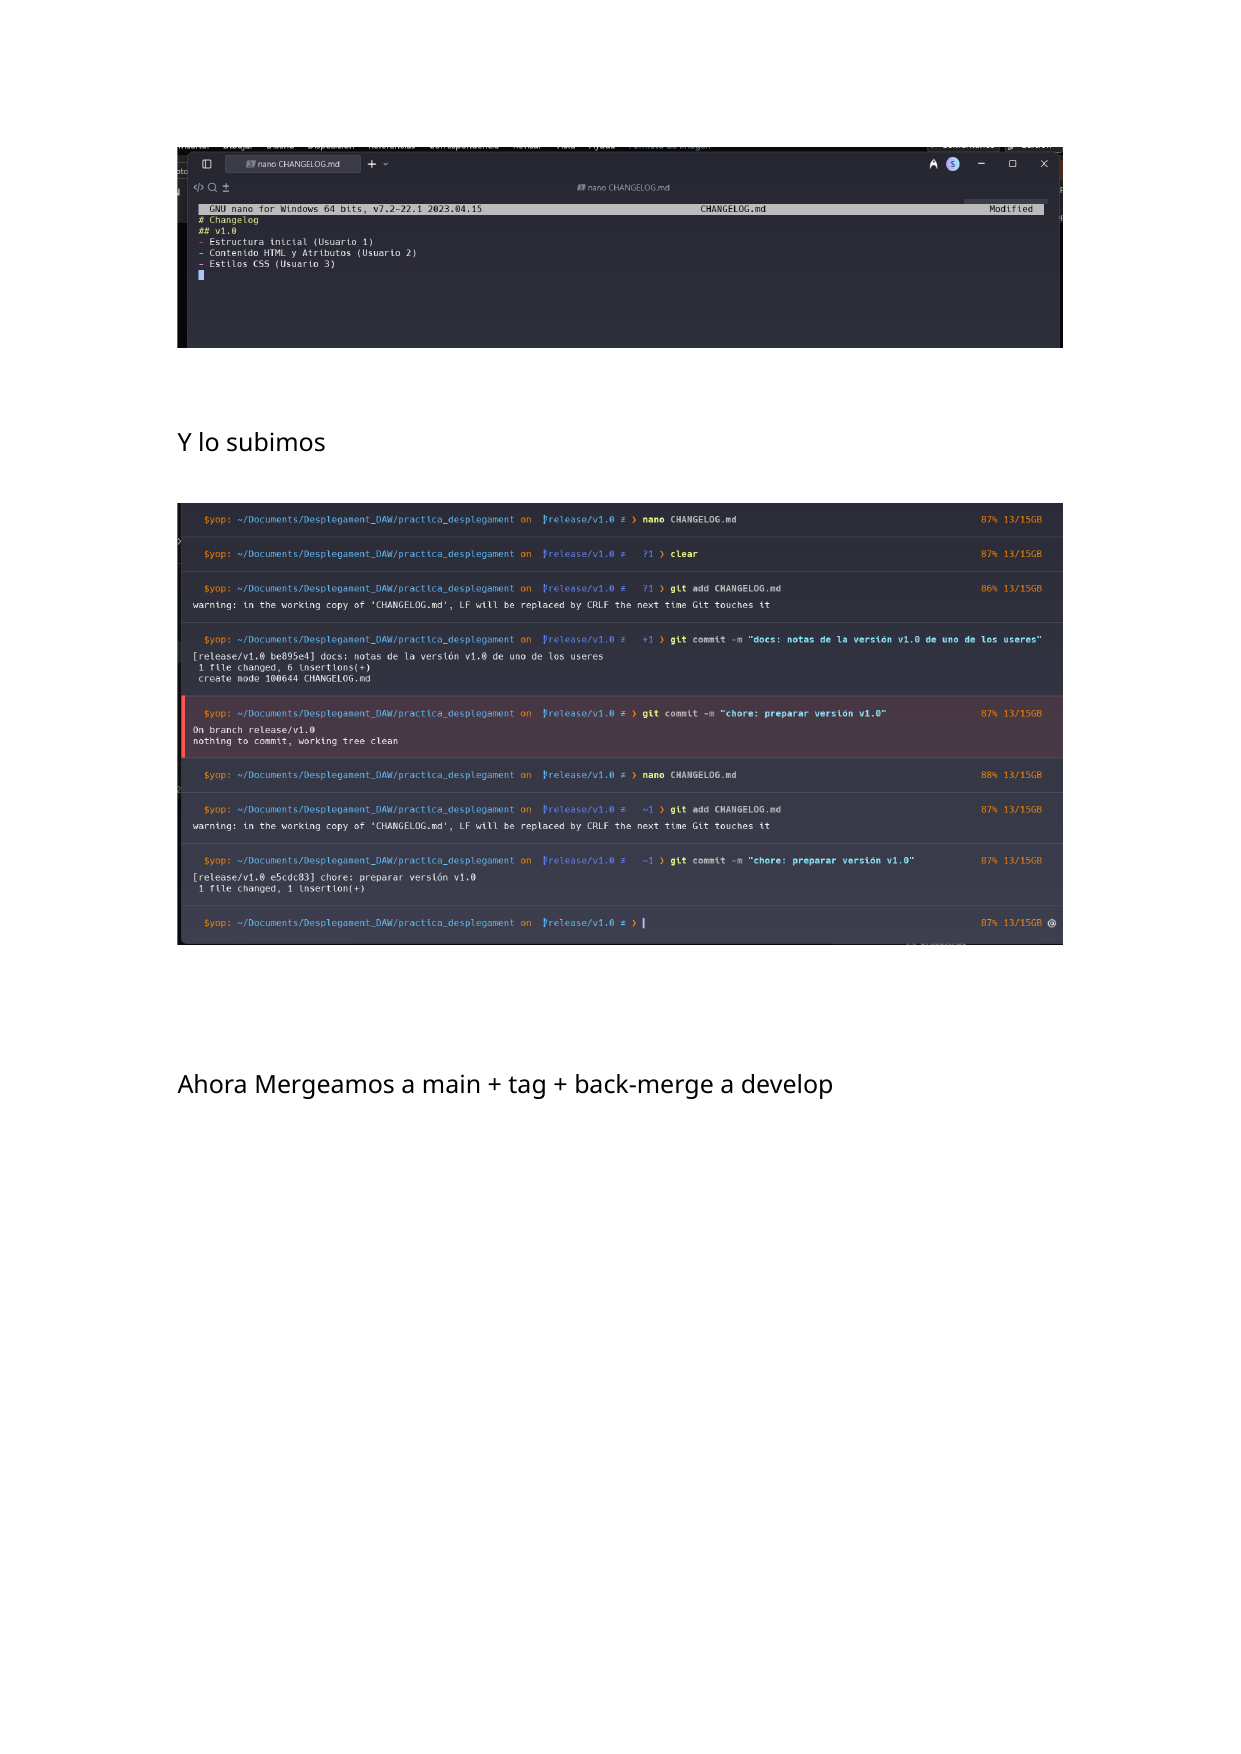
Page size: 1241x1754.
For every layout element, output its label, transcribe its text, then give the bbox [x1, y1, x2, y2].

text Y lo subimos Ahora Mergeamos a main + tag + back-merge a develop y aquí empiezan los errores: esto significa que la rama local main está desactualizada respecto a la rama remota cambiamos a main y traemos los cambios con un pull y ya nos deja pushear a develop Ahora vamos con el Hotfix: edito por ejemplo el html: y el css [177, 945, 1063, 1179]
picture [177, 503, 1063, 945]
text Y lo subimos Ahora Mergeamos a main + tag + back-merge a develop y aquí empiezan los errores: esto significa que la rama local main está desactualizada respecto a la rama remota cambiamos a main y traemos los cambios con un pull y ya nos deja pushear a develop Ahora vamos con el Hotfix: edito por ejemplo el html: y el css [177, 425, 1063, 503]
picture [177, 147, 1063, 348]
